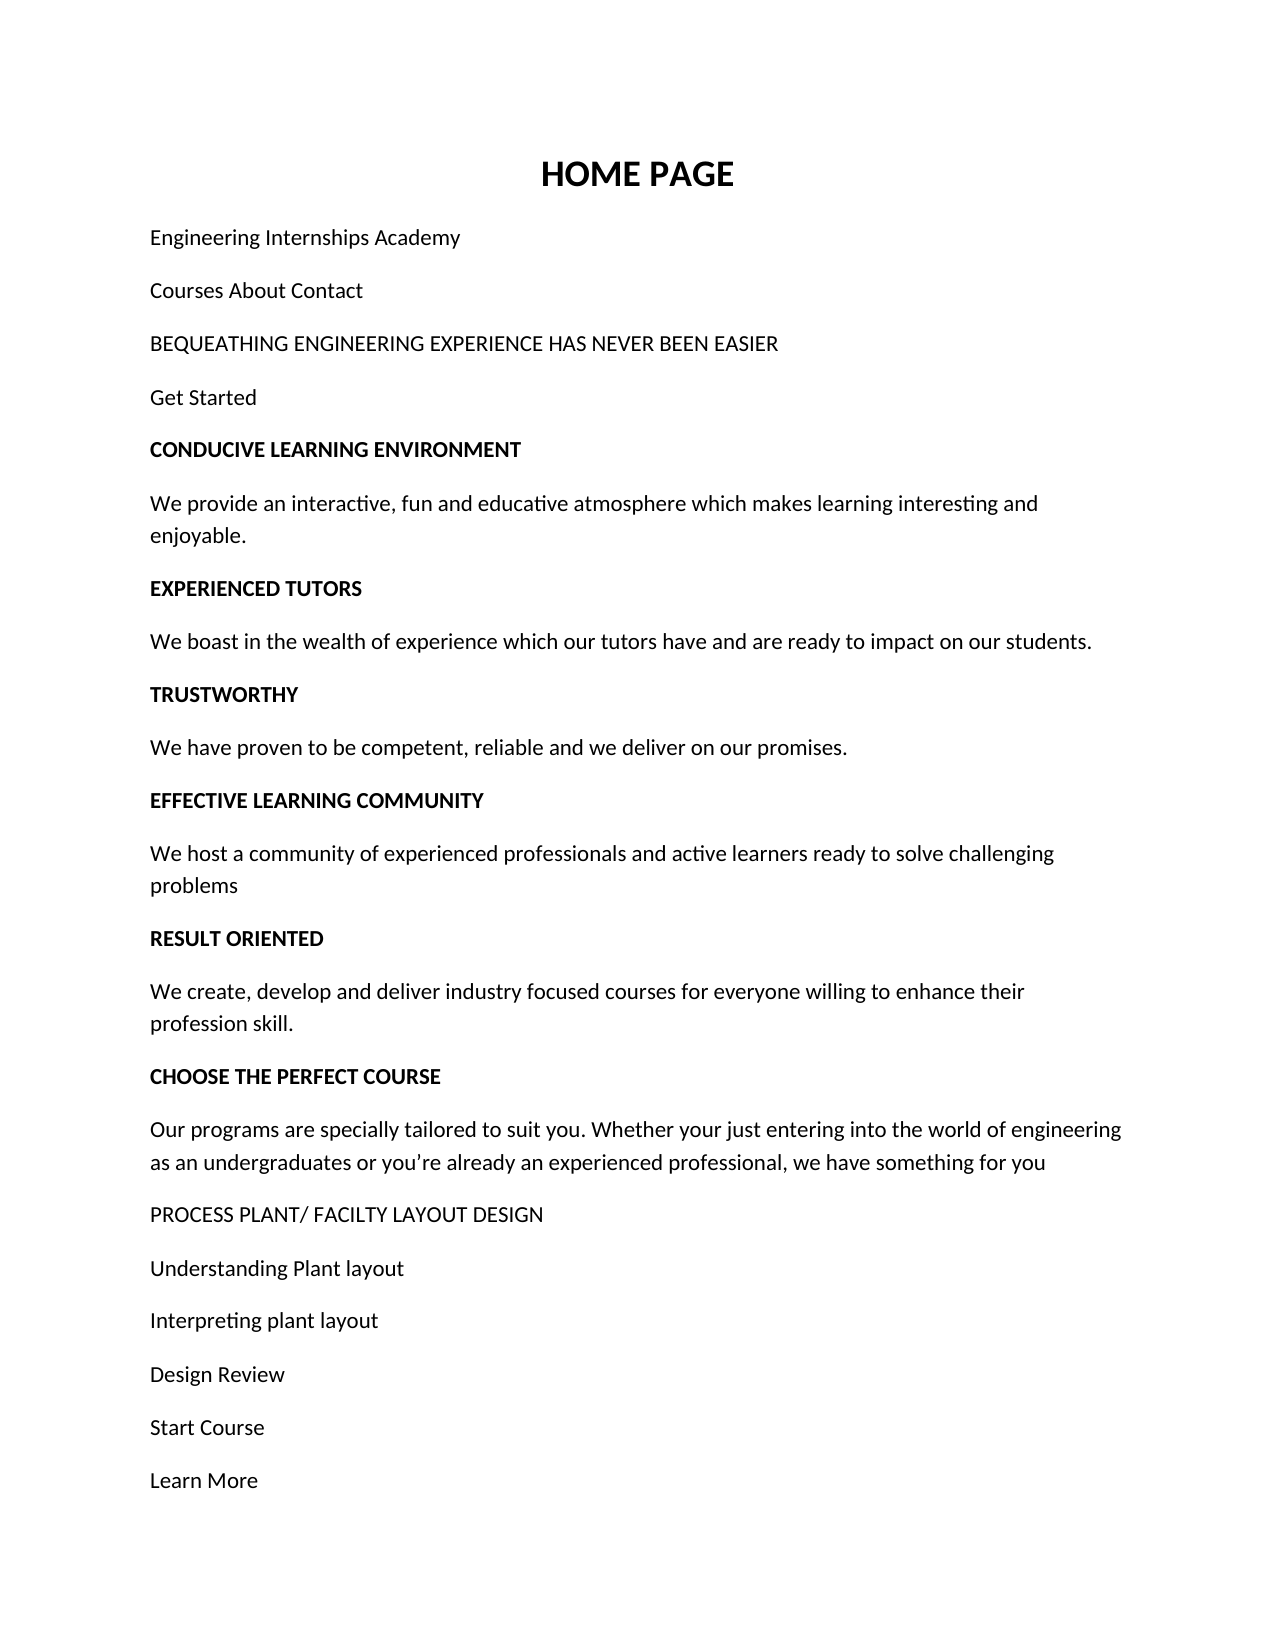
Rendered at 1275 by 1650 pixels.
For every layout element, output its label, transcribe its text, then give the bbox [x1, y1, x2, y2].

text Courses About Contact [150, 277, 1125, 304]
text We create, develop and deliver industry focused courses for everyone willing to enhance their profession skill. [150, 977, 1125, 1037]
text EXPERIENCED TUTORS [150, 574, 1125, 602]
text Engineering Internships Academy [150, 223, 1125, 252]
text We boast in the wealth of experience which our tutors have and are ready to impact on our students. [150, 627, 1125, 655]
text Design Review [150, 1360, 1125, 1388]
text We host a community of experienced professionals and active learners ready to solve challenging problems [150, 839, 1125, 899]
text Learn More [150, 1466, 1125, 1494]
text CONDUCIVE LEARNING ENVIRONMENT [150, 436, 1125, 464]
text Get Started [150, 383, 1125, 411]
text EFFECTIVE LEARNING COMMUNITY [150, 786, 1125, 814]
text RESULT ORIENTED [150, 924, 1125, 952]
text We have proven to be competent, reliable and we deliver on our promises. [150, 733, 1125, 761]
text Understanding Plant layout [150, 1254, 1125, 1282]
text Start Course [150, 1413, 1125, 1441]
text CHOOSE THE PERFECT COURSE [150, 1062, 1125, 1090]
text BEQUEATHING ENGINEERING EXPERIENCE HAS NEVER BEEN EASIER [150, 329, 1125, 358]
text Interpreting plant layout [150, 1307, 1125, 1335]
text PROCESS PLANT/ FACILTY LAYOUT DESIGN [150, 1201, 1125, 1229]
text Our programs are specially tailored to suit you. Whether your just entering into the world of engineering as an undergraduates or you’re already an experienced professional, we have something for you [150, 1115, 1125, 1176]
text HOME PAGE [150, 150, 1125, 196]
text We provide an interactive, fun and educative atmosphere which makes learning interesting and enjoyable. [150, 489, 1125, 549]
text TRUSTWORTHY [150, 680, 1125, 708]
